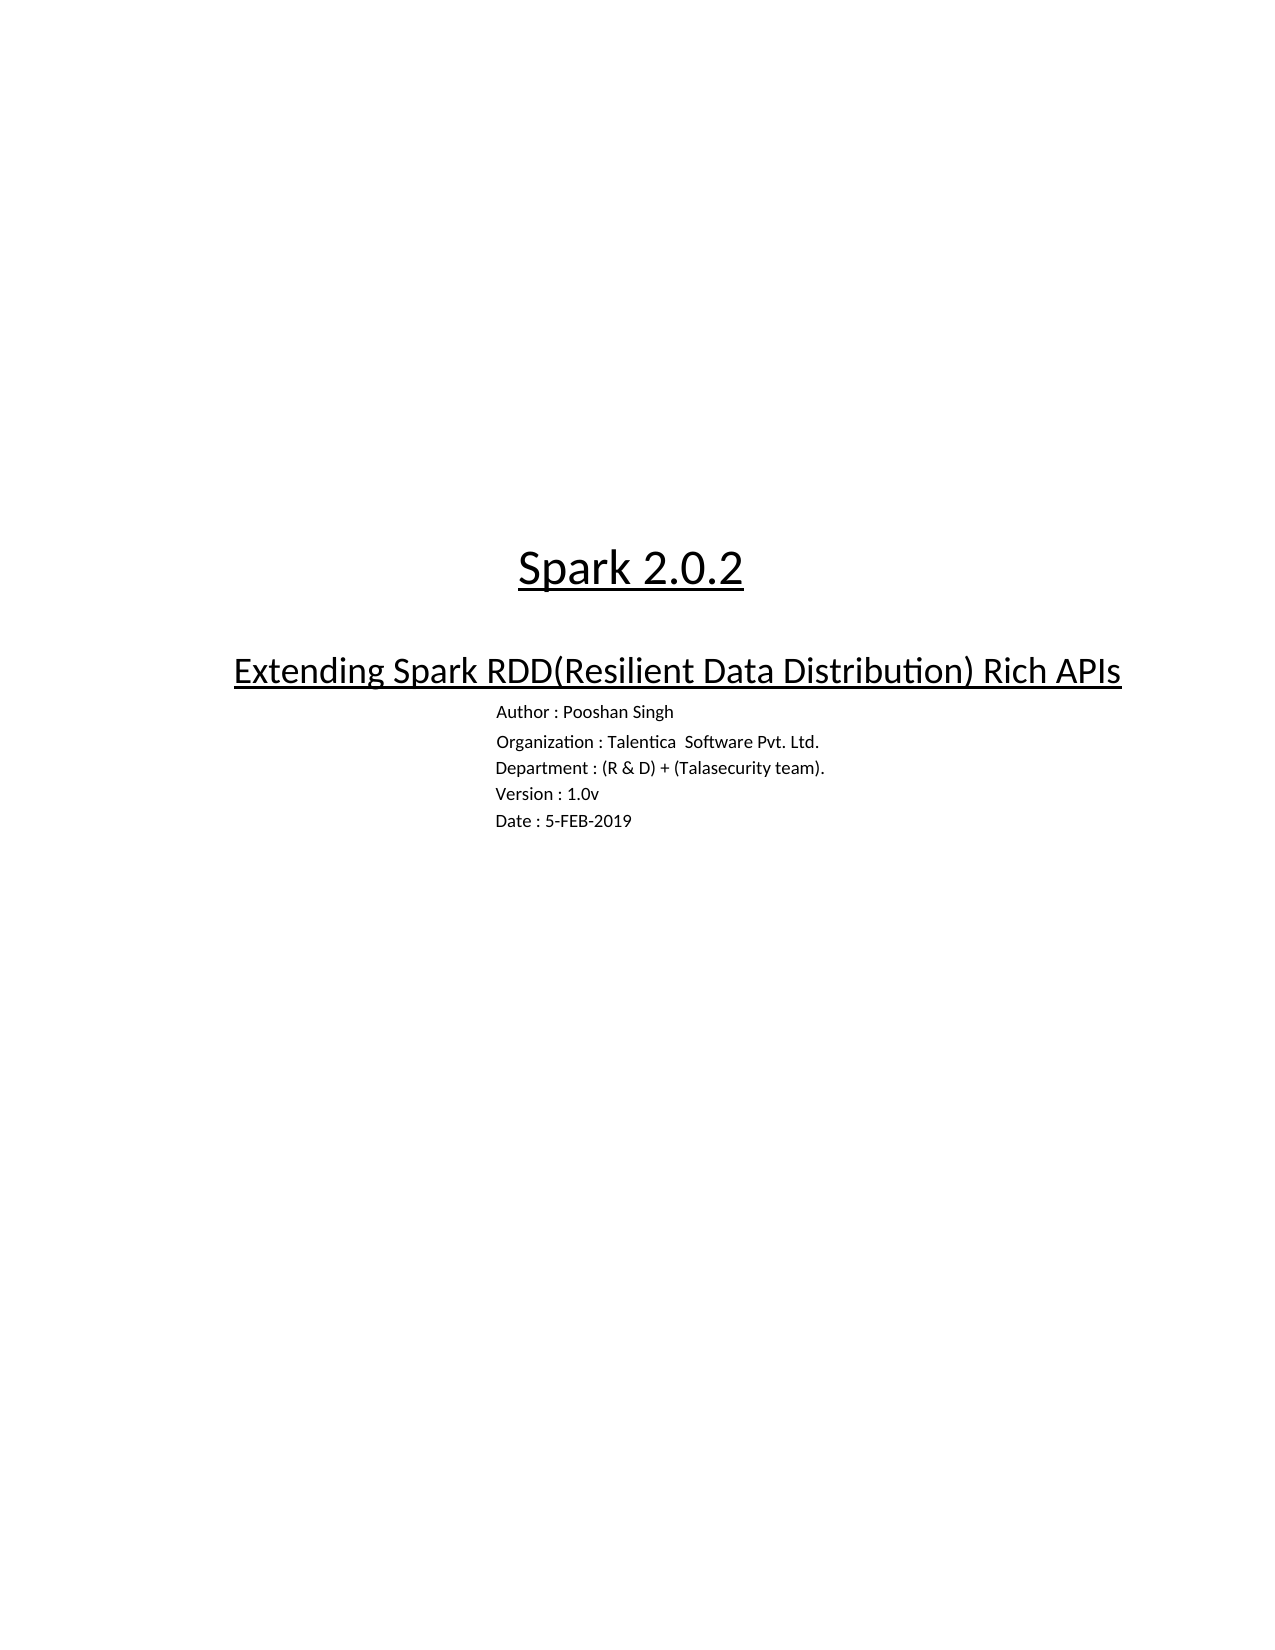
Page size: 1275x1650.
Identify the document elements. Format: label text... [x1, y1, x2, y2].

text Author : Pooshan Singh [225, 700, 1125, 723]
text Spark 2.0.2 [450, 536, 1125, 597]
text Organization : Talentica Software Pvt. Ltd. [225, 730, 1125, 753]
text Date : 5-FEB-2019 [225, 809, 1125, 832]
text Extending Spark RDD(Resilient Data Distribution) Rich APIs [225, 647, 1125, 693]
text Version : 1.0v [225, 782, 1125, 805]
text Department : (R & D) + (Talasecurity team). [225, 756, 1125, 779]
